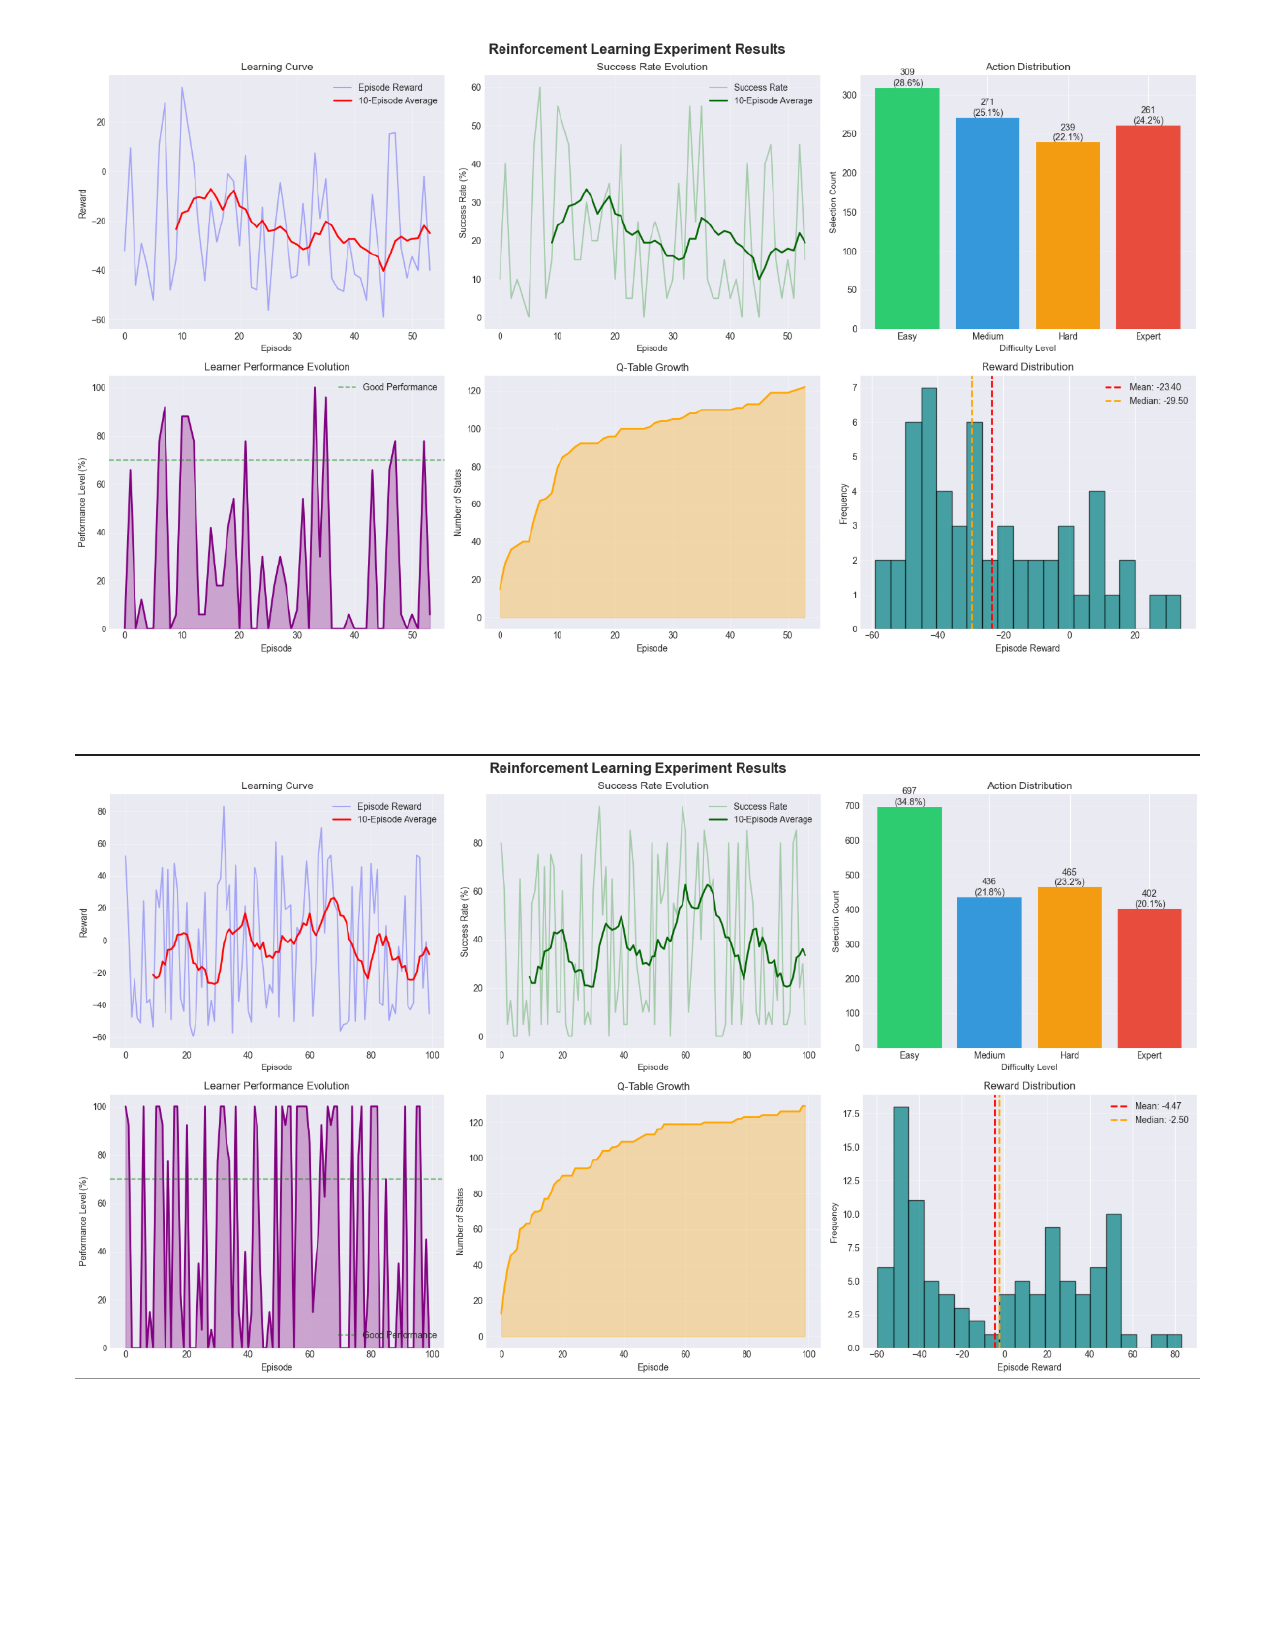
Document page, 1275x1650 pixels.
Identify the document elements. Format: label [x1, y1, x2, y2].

picture [75, 37, 1200, 659]
picture [75, 754, 1200, 1379]
